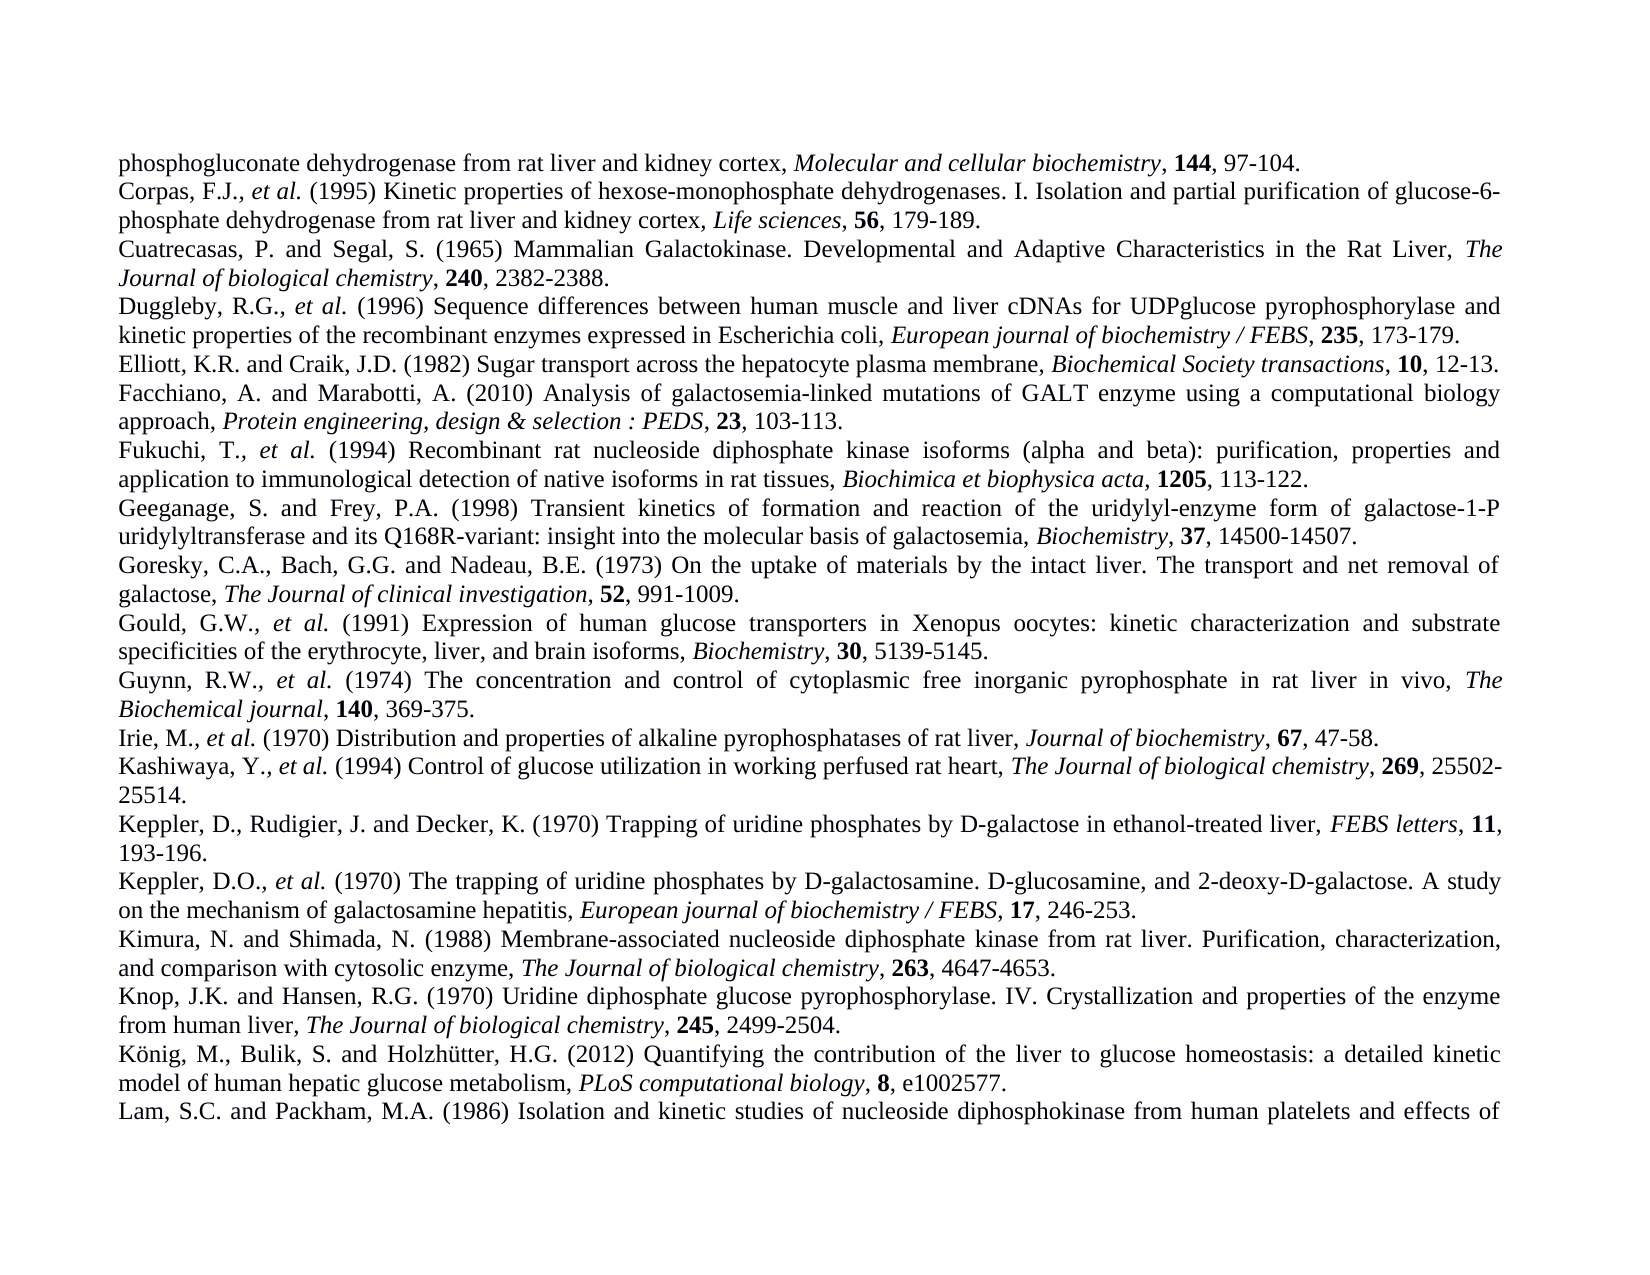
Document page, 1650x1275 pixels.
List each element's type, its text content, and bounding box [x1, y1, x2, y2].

text Facchiano, A. and Marabotti, A. (2010) Analysis of galactosemia-linked mutations of GALT enzyme using a computational biology approach, Protein engineering, design & selection : PEDS, 23, 103-113. [118, 378, 1502, 435]
text Kashiwaya, Y., et al. (1994) Control of glucose utilization in working perfused rat heart, The Journal of biological chemistry, 269, 25502-25514. [118, 751, 1502, 809]
text Guynn, R.W., et al. (1974) The concentration and control of cytoplasmic free inorganic pyrophosphate in rat liver in vivo, The Biochemical journal, 140, 369-375. [118, 665, 1502, 723]
text Fukuchi, T., et al. (1994) Recombinant rat nucleoside diphosphate kinase isoforms (alpha and beta): purification, properties and application to immunological detection of native isoforms in rat tissues, Biochimica et biophysica acta, 1205, 113-122. [118, 435, 1502, 493]
text Keppler, D.O., et al. (1970) The trapping of uridine phosphates by D-galactosamine. D-glucosamine, and 2-deoxy-D-galactose. A study on the mechanism of galactosamine hepatitis, European journal of biochemistry / FEBS, 17, 246-253. [118, 866, 1502, 924]
text Goresky, C.A., Bach, G.G. and Nadeau, B.E. (1973) On the uptake of materials by the intact liver. The transport and net removal of galactose, The Journal of clinical investigation, 52, 991-1009. [118, 550, 1502, 608]
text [118, 1096, 1502, 1125]
text Knop, J.K. and Hansen, R.G. (1970) Uridine diphosphate glucose pyrophosphorylase. IV. Crystallization and properties of the enzyme from human liver, The Journal of biological chemistry, 245, 2499-2504. [118, 981, 1502, 1039]
text Cuatrecasas, P. and Segal, S. (1965) Mammalian Galactokinase. Developmental and Adaptive Characteristics in the Rat Liver, The Journal of biological chemistry, 240, 2382-2388. [118, 234, 1502, 291]
text Elliott, K.R. and Craik, J.D. (1982) Sugar transport across the hepatocyte plasma membrane, Biochemical Society transactions, 10, 12-13. [118, 349, 1502, 378]
text Irie, M., et al. (1970) Distribution and properties of alkaline pyrophosphatases of rat liver, Journal of biochemistry, 67, 47-58. [118, 723, 1502, 751]
text Geeganage, S. and Frey, P.A. (1998) Transient kinetics of formation and reaction of the uridylyl-enzyme form of galactose-1-P uridylyltransferase and its Q168R-variant: insight into the molecular basis of galactosemia, Biochemistry, 37, 14500-14507. [118, 493, 1502, 550]
text Corpas, F.J., et al. (1995) Kinetic properties of hexose-monophosphate dehydrogenases. I. Isolation and partial purification of glucose-6-phosphate dehydrogenase from rat liver and kidney cortex, Life sciences, 56, 179-189. [118, 176, 1502, 234]
text Gould, G.W., et al. (1991) Expression of human glucose transporters in Xenopus oocytes: kinetic characterization and substrate specificities of the erythrocyte, liver, and brain isoforms, Biochemistry, 30, 5139-5145. [118, 608, 1502, 665]
text König, M., Bulik, S. and Holzhütter, H.G. (2012) Quantifying the contribution of the liver to glucose homeostasis: a detailed kinetic model of human hepatic glucose metabolism, PLoS computational biology, 8, e1002577. [118, 1039, 1502, 1096]
text Keppler, D., Rudigier, J. and Decker, K. (1970) Trapping of uridine phosphates by D-galactose in ethanol-treated liver, FEBS letters, 11, 193-196. [118, 809, 1502, 866]
text Kimura, N. and Shimada, N. (1988) Membrane-associated nucleoside diphosphate kinase from rat liver. Purification, characterization, and comparison with cytosolic enzyme, The Journal of biological chemistry, 263, 4647-4653. [118, 924, 1502, 981]
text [118, 148, 1502, 176]
text Duggleby, R.G., et al. (1996) Sequence differences between human muscle and liver cDNAs for UDPglucose pyrophosphorylase and kinetic properties of the recombinant enzymes expressed in Escherichia coli, European journal of biochemistry / FEBS, 235, 173-179. [118, 291, 1502, 349]
